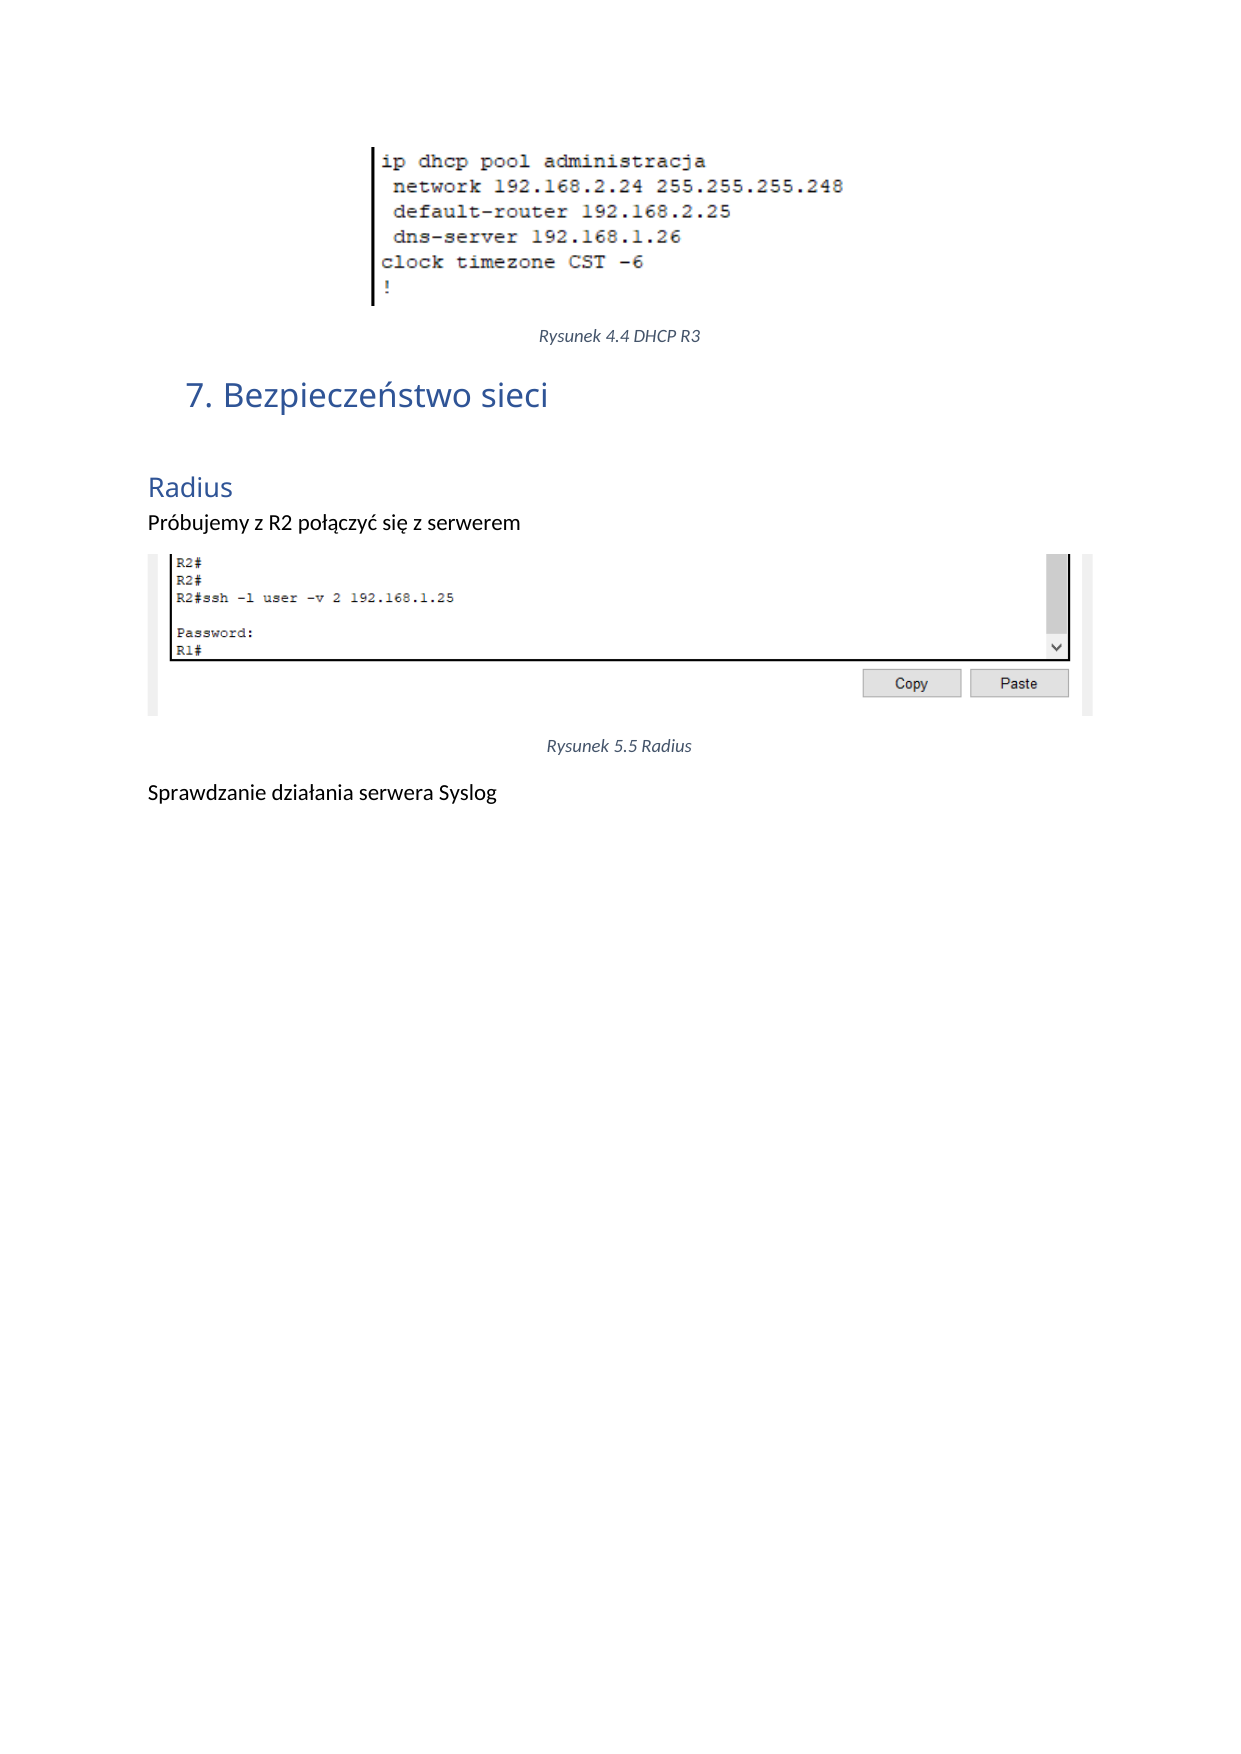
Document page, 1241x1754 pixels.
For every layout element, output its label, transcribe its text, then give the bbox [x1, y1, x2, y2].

text Próbujemy z R2 połączyć się z serwerem [148, 508, 1093, 536]
subtitle Radius [148, 468, 1093, 505]
text Sprawdzanie działania serwera Syslog [148, 778, 1093, 806]
subtitle Bezpieczeństwo sieci [185, 372, 1093, 418]
picture [147, 554, 1093, 716]
picture [370, 147, 870, 306]
